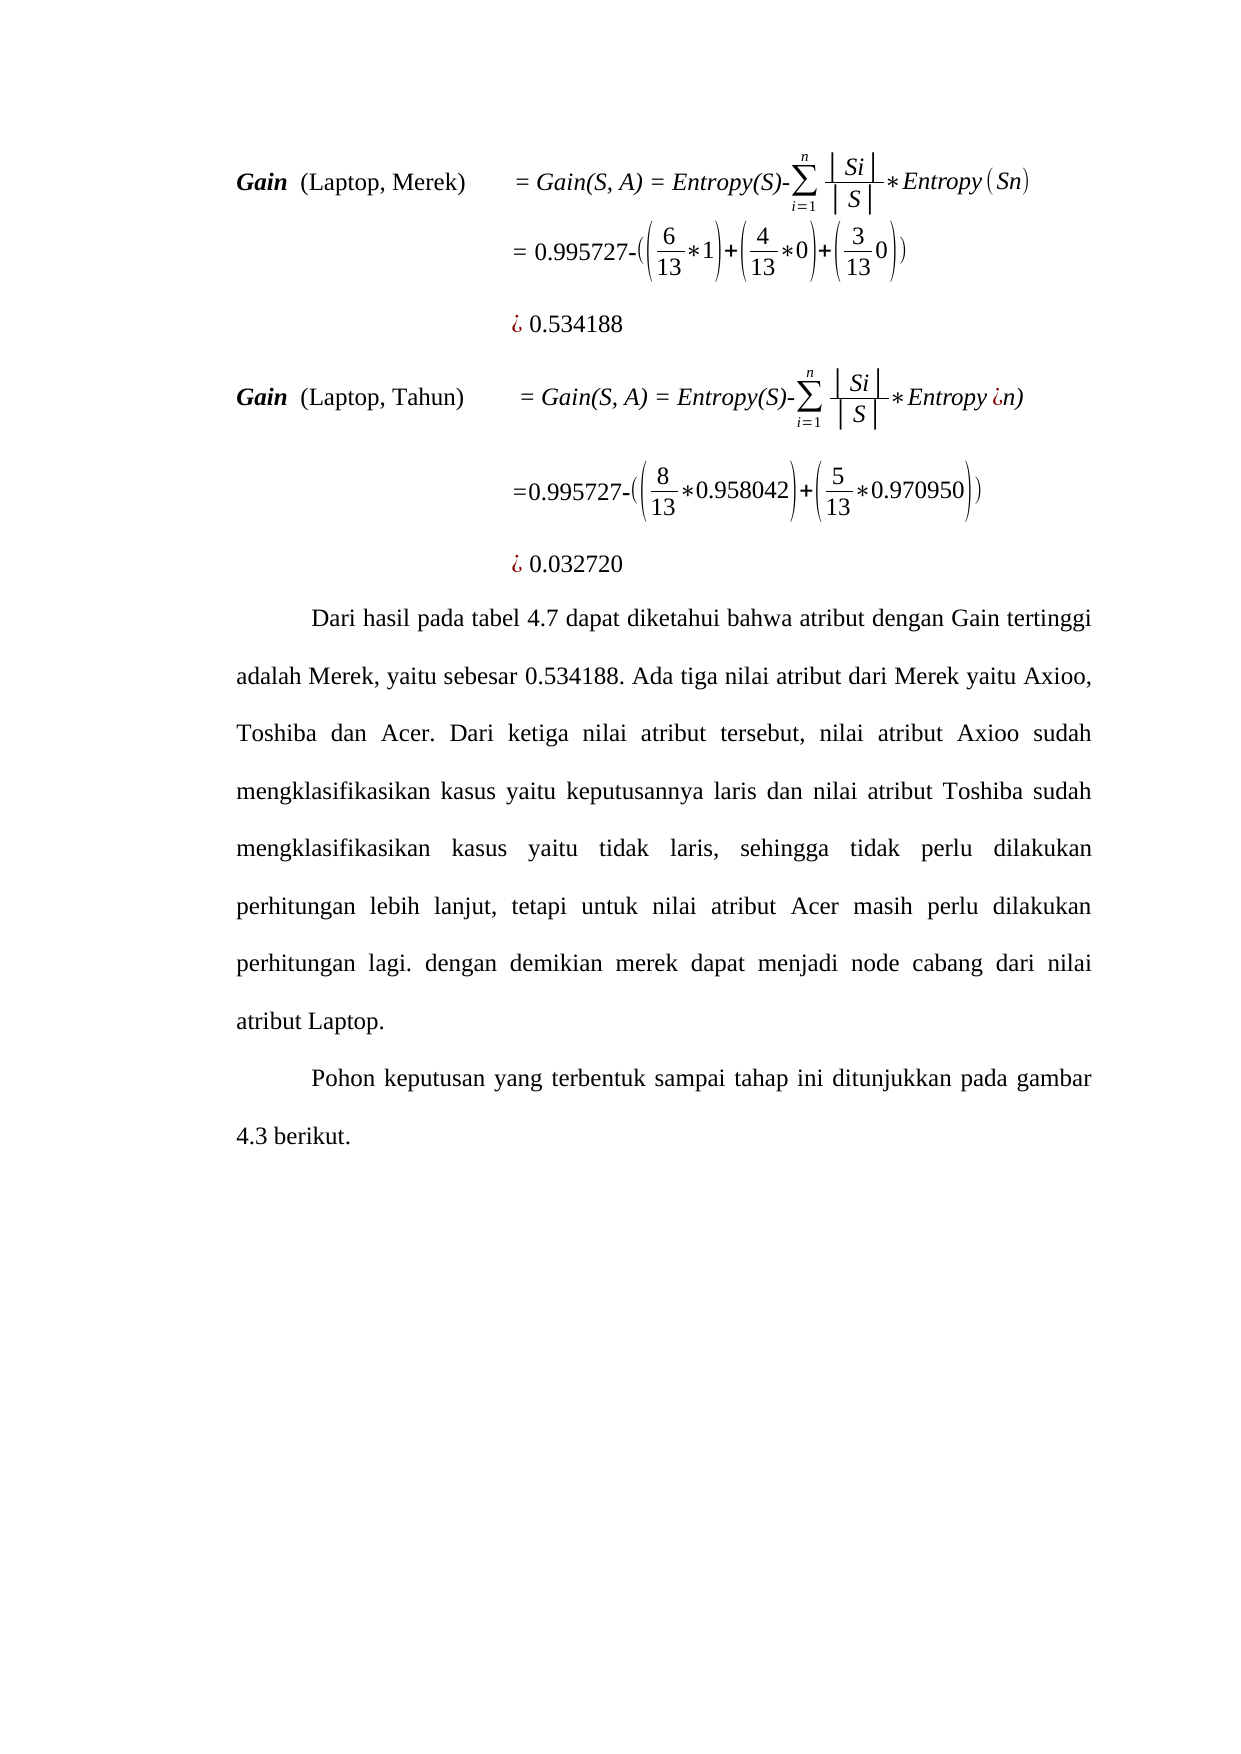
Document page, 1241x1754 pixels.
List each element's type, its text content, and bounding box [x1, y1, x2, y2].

text = 0.995727- [236, 219, 1092, 284]
text Pohon keputusan yang terbentuk sampai tahap ini ditunjukkan pada gambar 4.3 berikut. [236, 1063, 1092, 1149]
text Gain (Laptop, Tahun) = Gain(S, A) = Entropy(S)-n) [236, 363, 1092, 431]
text 0.534188 [236, 309, 1092, 338]
text =0.995727- [236, 459, 1092, 524]
text Gain (Laptop, Merek) = Gain(S, A) = Entropy(S)- [236, 148, 1092, 215]
text 0.032720 [236, 549, 1092, 578]
text Dari hasil pada tabel 4.7 dapat diketahui bahwa atribut dengan Gain tertinggi adalah Merek, yaitu sebesar 0.534188. Ada tiga nilai atribut dari Merek yaitu Axioo, Toshiba dan Acer. Dari ketiga nilai atribut tersebut, nilai atribut Axioo sudah mengklasifikasikan kasus yaitu keputusannya laris dan nilai atribut Toshiba sudah mengklasifikasikan kasus yaitu tidak laris, sehingga tidak perlu dilakukan perhitungan lebih lanjut, tetapi untuk nilai atribut Acer masih perlu dilakukan perhitungan lagi. dengan demikian merek dapat menjadi node cabang dari nilai atribut Laptop. [236, 603, 1092, 1034]
